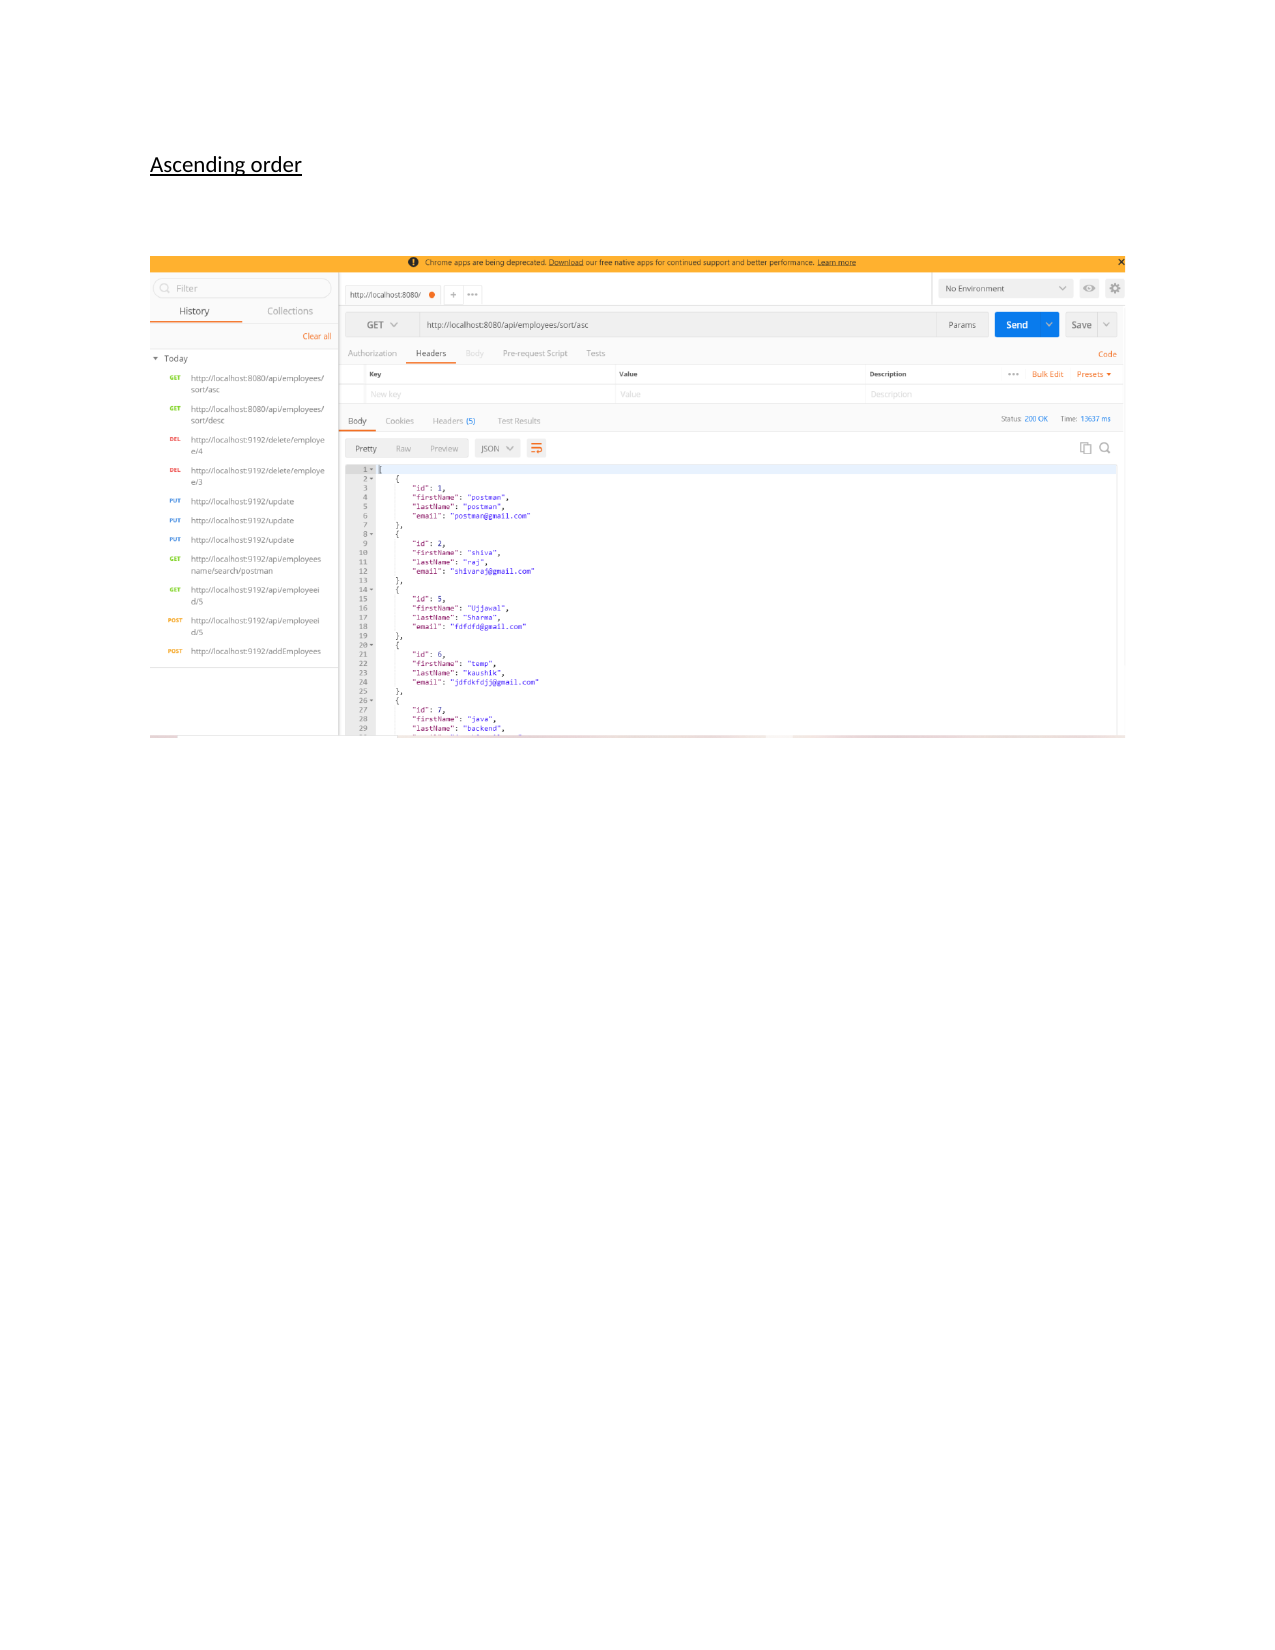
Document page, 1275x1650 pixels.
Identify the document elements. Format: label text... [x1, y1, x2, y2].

picture [150, 256, 1125, 738]
text Ascending order [150, 150, 1125, 178]
